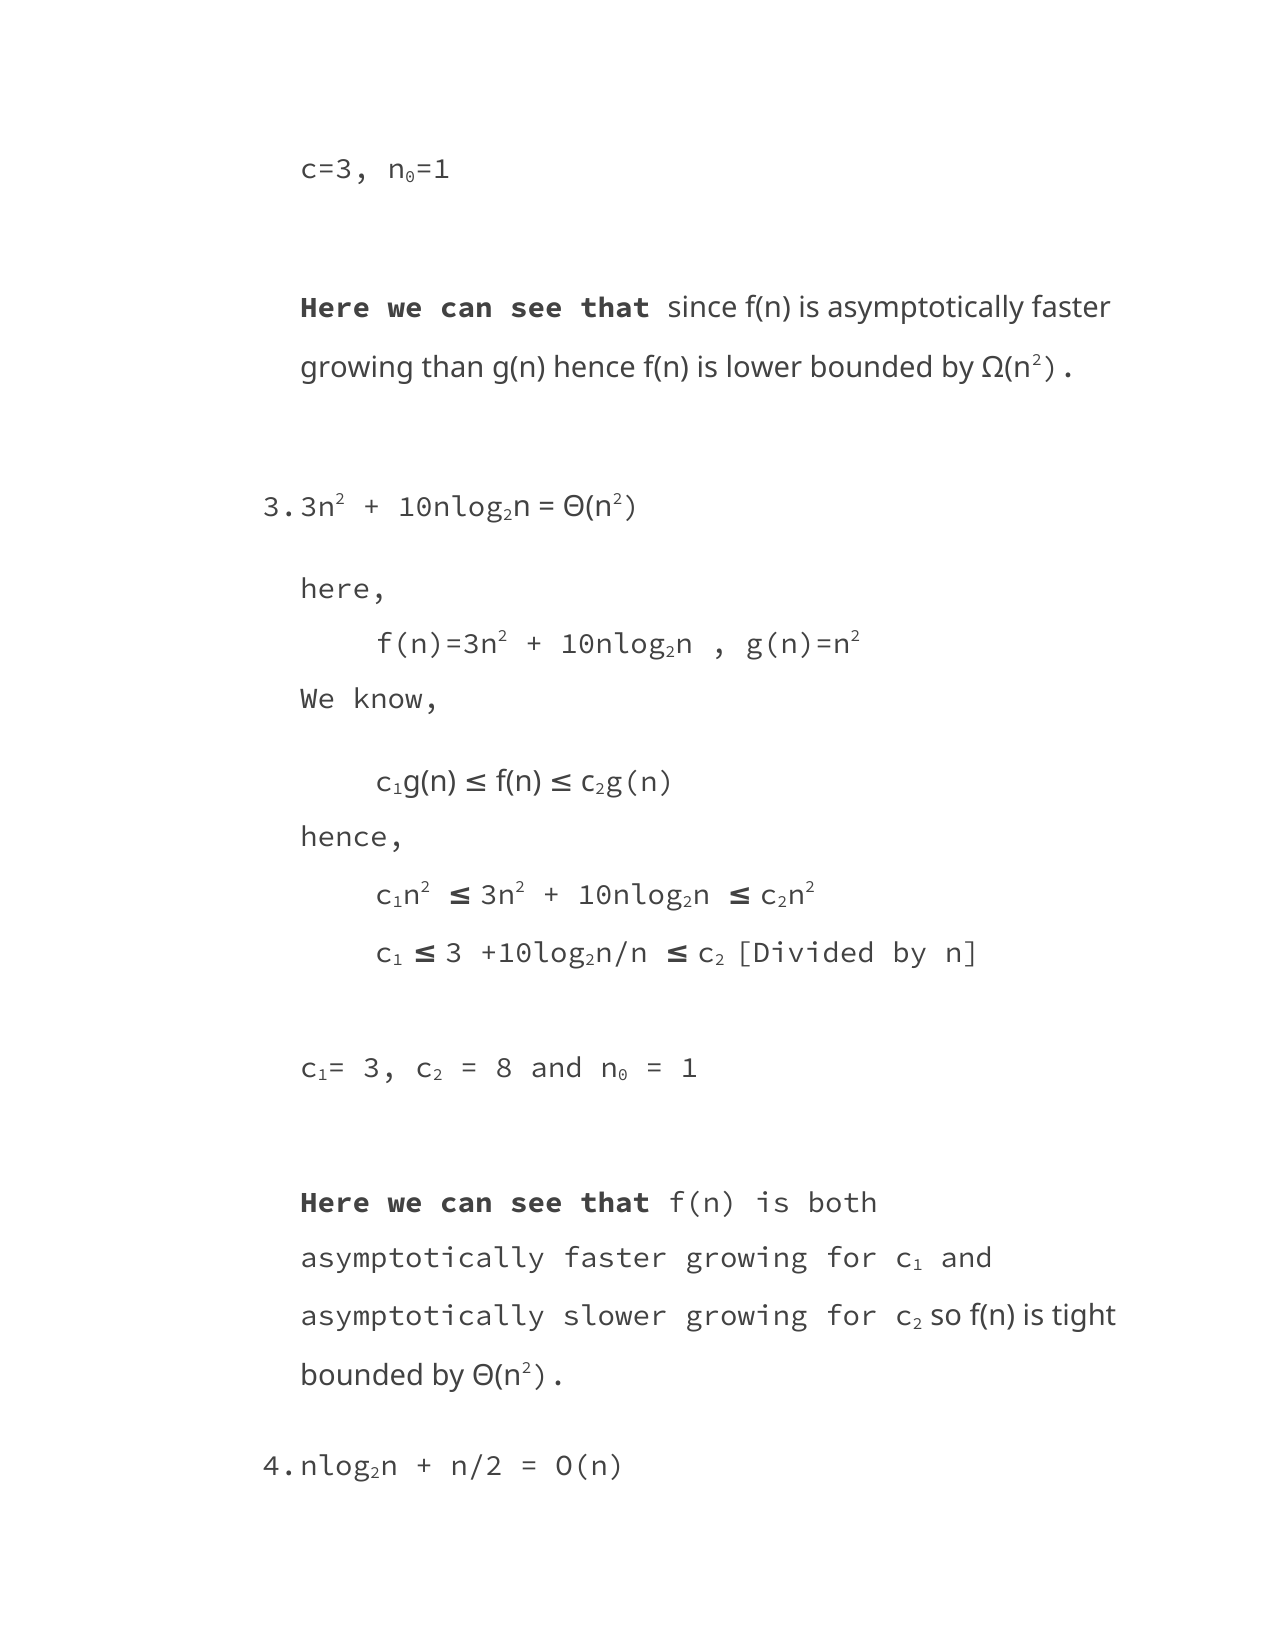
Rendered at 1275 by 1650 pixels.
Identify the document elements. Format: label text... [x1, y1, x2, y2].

text c1= 3, c2 = 8 and n0 = 1 [300, 1048, 1125, 1085]
text Here we can see that f(n) is both asymptotically faster growing for c1 and asymptotically slower growing for c2 so f(n) is tight bounded by Θ(n2). [300, 1128, 1125, 1433]
text c=3, n0=1 [300, 150, 1125, 187]
text c12g(n) hence, c1n2 3n2 + 10nlog2n c2n2 c1 3 +10log2n/n c2 [Divided by n] [300, 760, 1125, 1010]
text Here we can see that since f(n) is asymptotically faster growing than g(n) hence f(n) is lower bounded by Ω(n2). [300, 230, 1125, 386]
list 3n2 + 10nlog2n = Θ(n2) [262, 485, 1125, 525]
text here, f(n)=3n2 + 10nlog2n , g(n)=n2 We know, [300, 570, 1125, 717]
list nlog2n + n/2 = O(n) [262, 1446, 1125, 1483]
